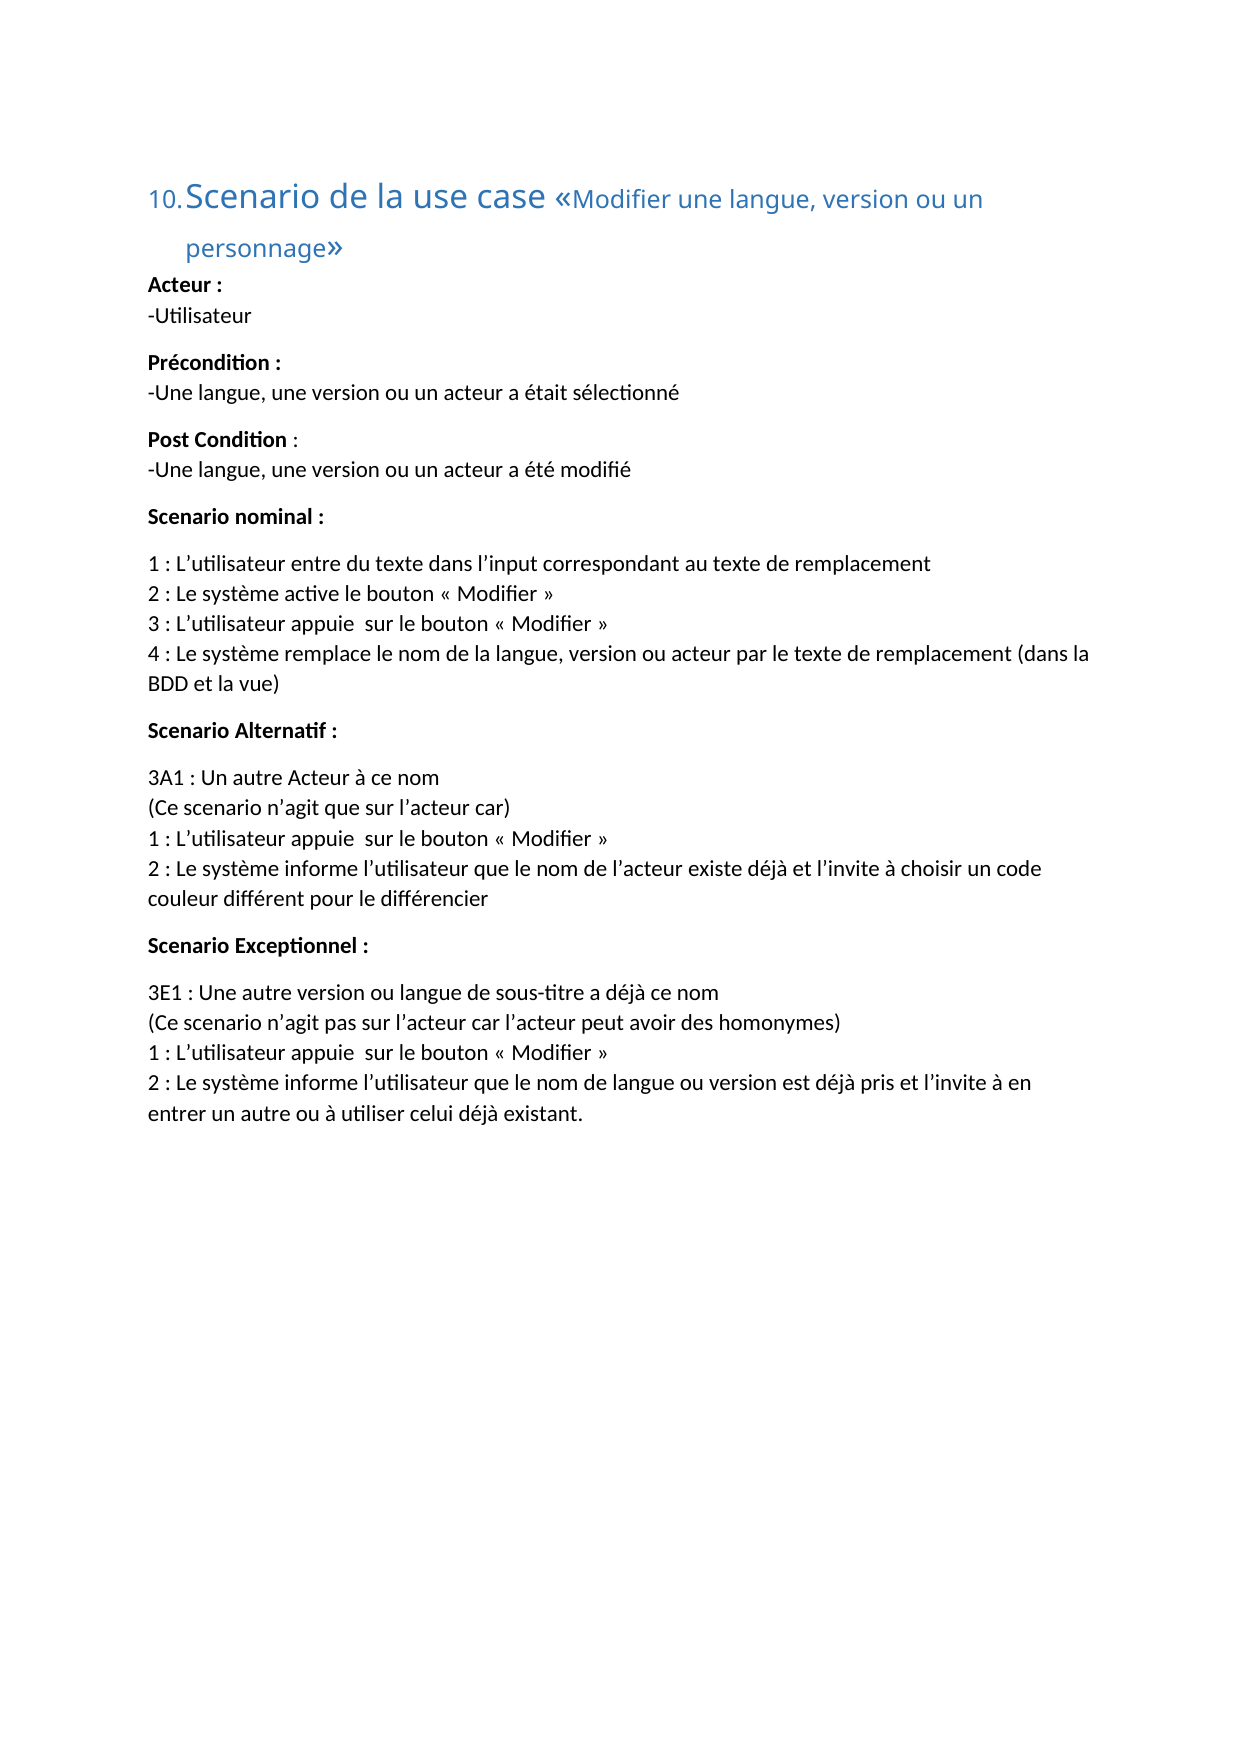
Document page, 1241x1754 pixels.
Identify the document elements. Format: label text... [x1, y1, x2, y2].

text 3E1 : Une autre version ou langue de sous-titre a déjà ce nom (Ce scenario n’agit pas sur l’acteur car l’acteur peut avoir des homonymes) 1 : L’utilisateur appuie sur le bouton « Modifier » 2 : Le système informe l’utilisateur que le nom de langue ou version est déjà pris et l’invite à en entrer un autre ou à utiliser celui déjà existant. [148, 978, 1093, 1127]
text 1 : L’utilisateur entre du texte dans l’input correspondant au texte de remplacement 2 : Le système active le bouton « Modifier » 3 : L’utilisateur appuie sur le bouton « Modifier » 4 : Le système remplace le nom de la langue, version ou acteur par le texte de remplacement (dans la BDD et la vue) [148, 549, 1093, 697]
text Précondition : -Une langue, une version ou un acteur a était sélectionné [148, 348, 1093, 406]
subtitle Scenario de la use case «Modifier une langue, version ou un personnage» [148, 173, 1093, 267]
text Scenario Alternatif : [148, 716, 1093, 744]
text Scenario Exceptionnel : [148, 931, 1093, 959]
text Acteur : -Utilisateur [148, 271, 1093, 329]
text 3A1 : Un autre Acteur à ce nom (Ce scenario n’agit que sur l’acteur car) 1 : L’utilisateur appuie sur le bouton « Modifier » 2 : Le système informe l’utilisateur que le nom de l’acteur existe déjà et l’invite à choisir un code couleur différent pour le différencier [148, 763, 1093, 912]
text Post Condition : -Une langue, une version ou un acteur a été modifié [148, 425, 1093, 483]
text Scenario nominal : [148, 502, 1093, 530]
